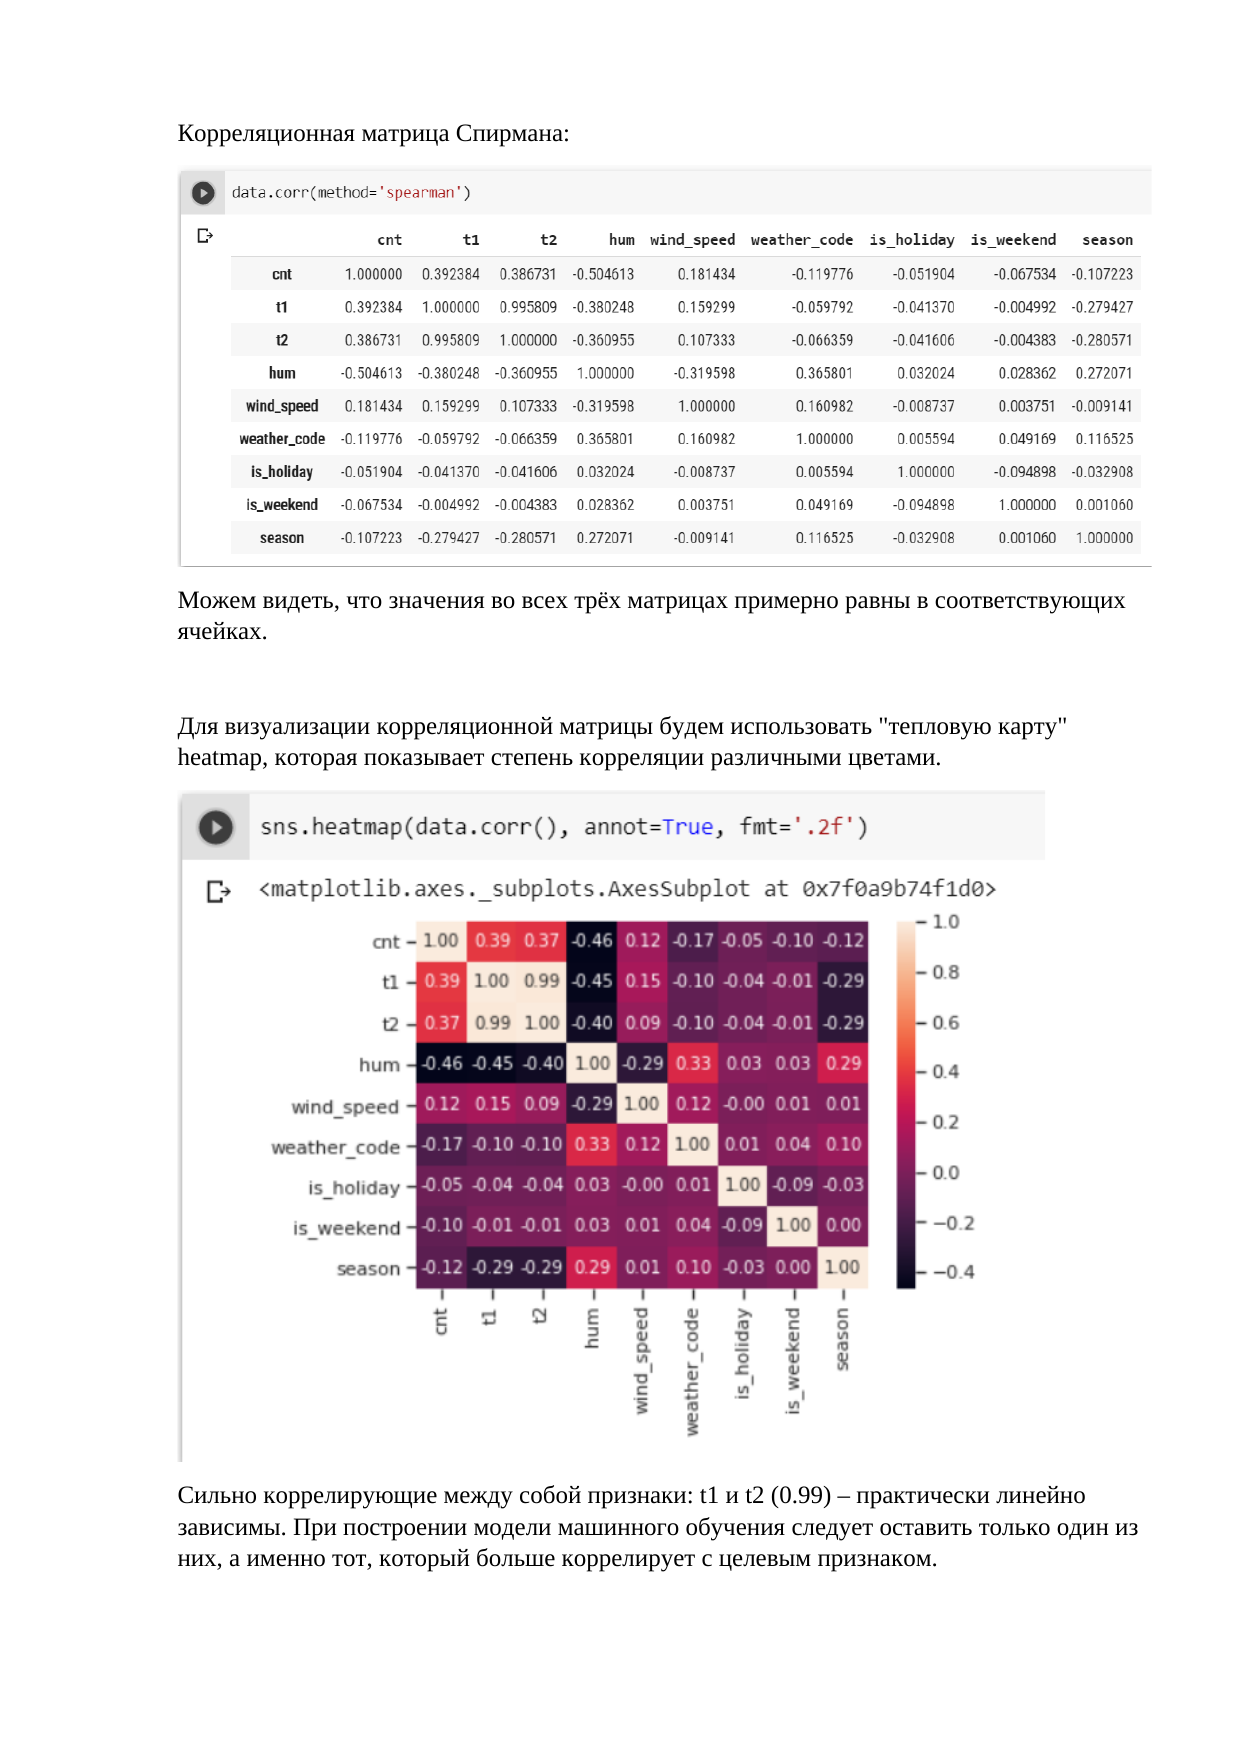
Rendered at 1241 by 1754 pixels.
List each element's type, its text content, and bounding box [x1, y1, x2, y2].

picture [177, 790, 1046, 1462]
text Корреляционная матрица Спирмана: [177, 118, 1152, 147]
text Сильно коррелирующие между собой признаки: t1 и t2 (0.99) – практически линейно зависимы. При построении модели машинного обучения следует оставить только один из них, а именно тот, который больше коррелирует с целевым признаком. [177, 1481, 1152, 1571]
text Для визуализации корреляционной матрицы будем использовать "тепловую карту" heatmap, которая показывает степень корреляции различными цветами. [177, 711, 1152, 771]
text Можем видеть, что значения во всех трёх матрицах примерно равны в соответствующих ячейках. [177, 585, 1152, 645]
picture [177, 165, 1152, 567]
